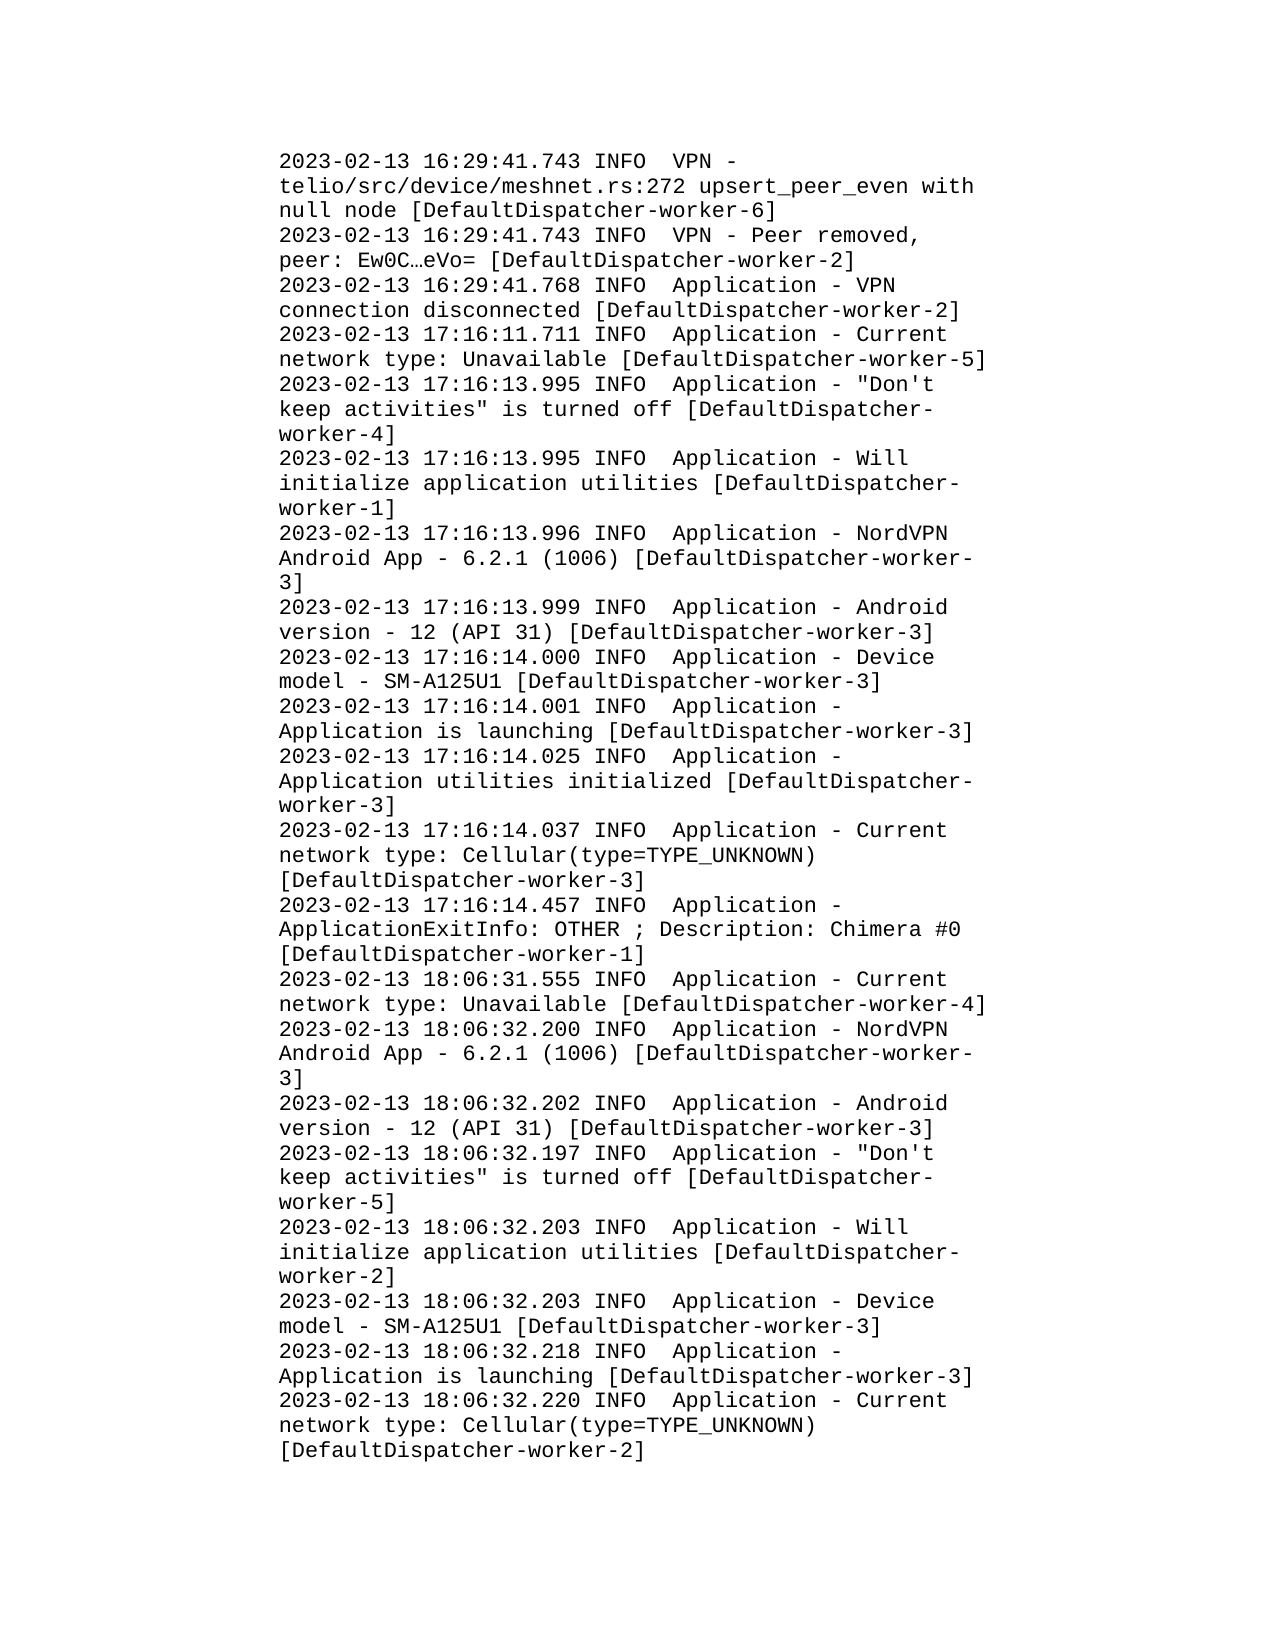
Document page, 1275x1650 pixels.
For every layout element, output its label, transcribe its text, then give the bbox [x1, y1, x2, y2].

text 2023-02-13 17:16:14.000 INFO Application - Device model - SM-A125U1 [DefaultDispatcher-worker-3] [278, 646, 996, 695]
text 2023-02-13 17:16:11.711 INFO Application - Current network type: Unavailable [DefaultDispatcher-worker-5] [278, 323, 996, 373]
text 2023-02-13 16:29:41.768 INFO Application - VPN connection disconnected [DefaultDispatcher-worker-2] [278, 274, 996, 323]
text 2023-02-13 17:16:13.995 INFO Application - Will initialize application utilities [DefaultDispatcher-worker-1] [278, 447, 996, 522]
text 2023-02-13 17:16:13.995 INFO Application - "Don't keep activities" is turned off [DefaultDispatcher-worker-4] [278, 373, 996, 447]
text 2023-02-13 18:06:32.200 INFO Application - NordVPN Android App - 6.2.1 (1006) [DefaultDispatcher-worker-3] [278, 1018, 996, 1092]
text 2023-02-13 16:29:41.743 INFO VPN - Peer removed, peer: Ew0C…eVo= [DefaultDispatcher-worker-2] [278, 224, 996, 274]
text 2023-02-13 18:06:32.202 INFO Application - Android version - 12 (API 31) [DefaultDispatcher-worker-3] [278, 1092, 996, 1142]
text 2023-02-13 17:16:14.001 INFO Application - Application is launching [DefaultDispatcher-worker-3] [278, 695, 996, 745]
text 2023-02-13 18:06:31.555 INFO Application - Current network type: Unavailable [DefaultDispatcher-worker-4] [278, 968, 996, 1018]
text 2023-02-13 16:29:41.743 INFO VPN - telio/src/device/meshnet.rs:272 upsert_peer_even with null node [DefaultDispatcher-worker-6] [278, 150, 996, 224]
text 2023-02-13 18:06:32.203 INFO Application - Device model - SM-A125U1 [DefaultDispatcher-worker-3] [278, 1290, 996, 1340]
text 2023-02-13 17:16:14.037 INFO Application - Current network type: Cellular(type=TYPE_UNKNOWN) [DefaultDispatcher-worker-3] [278, 819, 996, 894]
text 2023-02-13 18:06:32.203 INFO Application - Will initialize application utilities [DefaultDispatcher-worker-2] [278, 1216, 996, 1290]
text 2023-02-13 18:06:32.197 INFO Application - "Don't keep activities" is turned off [DefaultDispatcher-worker-5] [278, 1142, 996, 1216]
text 2023-02-13 18:06:32.220 INFO Application - Current network type: Cellular(type=TYPE_UNKNOWN) [DefaultDispatcher-worker-2] [278, 1389, 996, 1464]
text 2023-02-13 17:16:13.996 INFO Application - NordVPN Android App - 6.2.1 (1006) [DefaultDispatcher-worker-3] [278, 522, 996, 596]
text 2023-02-13 18:06:32.218 INFO Application - Application is launching [DefaultDispatcher-worker-3] [278, 1340, 996, 1389]
text 2023-02-13 17:16:14.025 INFO Application - Application utilities initialized [DefaultDispatcher-worker-3] [278, 745, 996, 819]
text 2023-02-13 17:16:14.457 INFO Application - ApplicationExitInfo: OTHER ; Description: Chimera #0 [DefaultDispatcher-worker-1] [278, 894, 996, 968]
text 2023-02-13 17:16:13.999 INFO Application - Android version - 12 (API 31) [DefaultDispatcher-worker-3] [278, 596, 996, 646]
